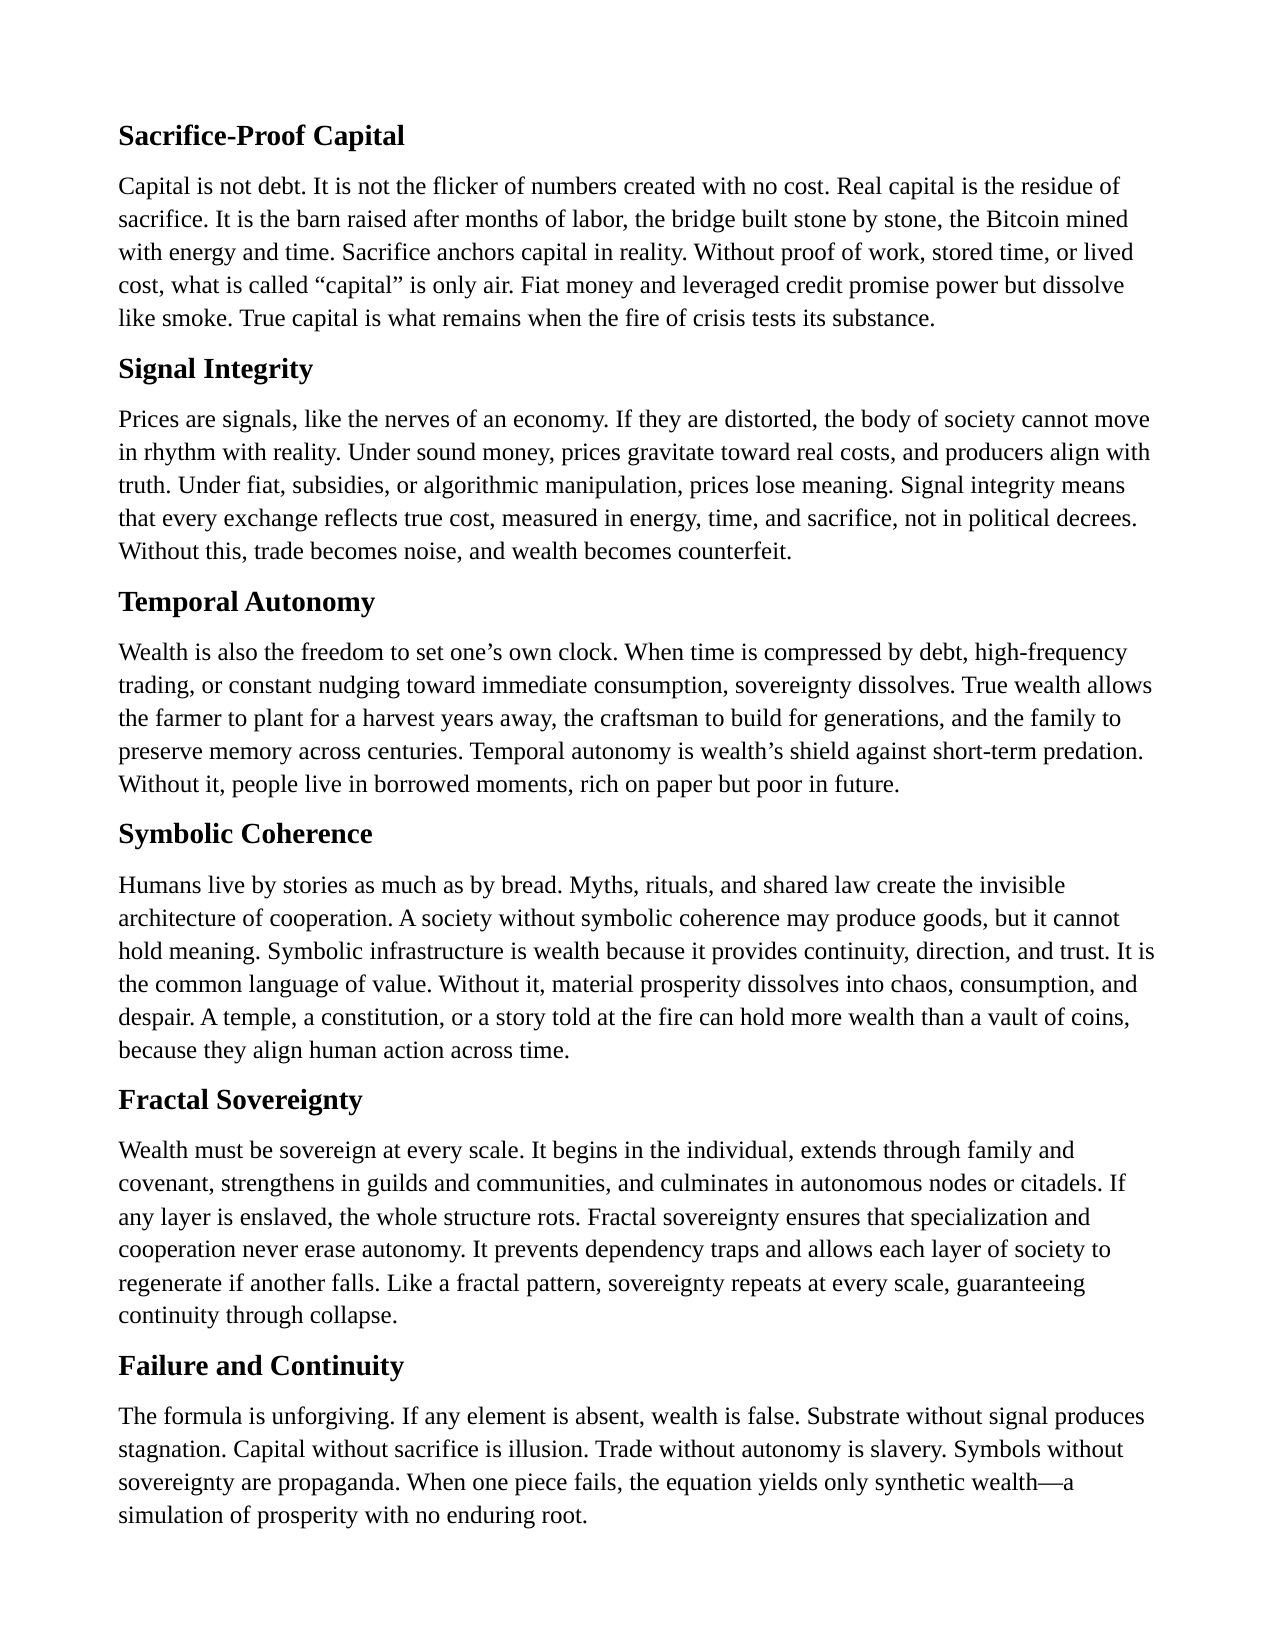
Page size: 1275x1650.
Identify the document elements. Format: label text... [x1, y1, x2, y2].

subtitle Fractal Sovereignty [118, 1082, 1157, 1116]
subtitle Failure and Continuity [118, 1348, 1157, 1382]
text Prices are signals, like the nerves of an economy. If they are distorted, the body of society cannot move in rhythm with reality. Under sound money, prices gravitate toward real costs, and producers align with truth. Under fiat, subsidies, or algorithmic manipulation, prices lose meaning. Signal integrity means that every exchange reflects true cost, measured in energy, time, and sacrifice, not in political decrees. Without this, trade becomes noise, and wealth becomes counterfeit. [118, 404, 1157, 565]
subtitle Temporal Autonomy [118, 584, 1157, 617]
text Humans live by stories as much as by bread. Myths, rituals, and shared law create the invisible architecture of cooperation. A society without symbolic coherence may produce goods, but it cannot hold meaning. Symbolic infrastructure is wealth because it provides continuity, direction, and trust. It is the common language of value. Without it, material prosperity dissolves into chaos, consumption, and despair. A temple, a constitution, or a story told at the fire can hold more wealth than a vault of coins, because they align human action across time. [118, 870, 1157, 1063]
text Capital is not debt. It is not the flicker of numbers created with no cost. Real capital is the residue of sacrifice. It is the barn raised after months of labor, the bridge built stone by stone, the Bitcoin mined with energy and time. Sacrifice anchors capital in reality. Without proof of work, stored time, or lived cost, what is called “capital” is only air. Fiat money and leveraged credit promise power but dissolve like smoke. True capital is what remains when the fire of crisis tests its substance. [118, 171, 1157, 332]
subtitle Sacrifice-Proof Capital [118, 118, 1157, 152]
subtitle Symbolic Coherence [118, 817, 1157, 850]
text Wealth is also the freedom to set one’s own clock. When time is compressed by debt, high-frequency trading, or constant nudging toward immediate consumption, sovereignty dissolves. True wealth allows the farmer to plant for a harvest years away, the craftsman to build for generations, and the family to preserve memory across centuries. Temporal autonomy is wealth’s shield against short-term predation. Without it, people live in borrowed moments, rich on paper but poor in future. [118, 637, 1157, 798]
text Wealth must be sovereign at every scale. It begins in the individual, extends through family and covenant, strengthens in guilds and communities, and culminates in autonomous nodes or citadels. If any layer is enslaved, the whole structure rots. Fractal sovereignty ensures that specialization and cooperation never erase autonomy. It prevents dependency traps and allows each layer of society to regenerate if another falls. Like a fractal pattern, sovereignty repeats at every scale, guaranteeing continuity through collapse. [118, 1136, 1157, 1329]
subtitle Signal Integrity [118, 351, 1157, 384]
text The formula is unforgiving. If any element is absent, wealth is false. Substrate without signal produces stagnation. Capital without sacrifice is illusion. Trade without autonomy is slavery. Symbols without sovereignty are propaganda. When one piece fails, the equation yields only synthetic wealth—a simulation of prosperity with no enduring root. [118, 1401, 1157, 1529]
